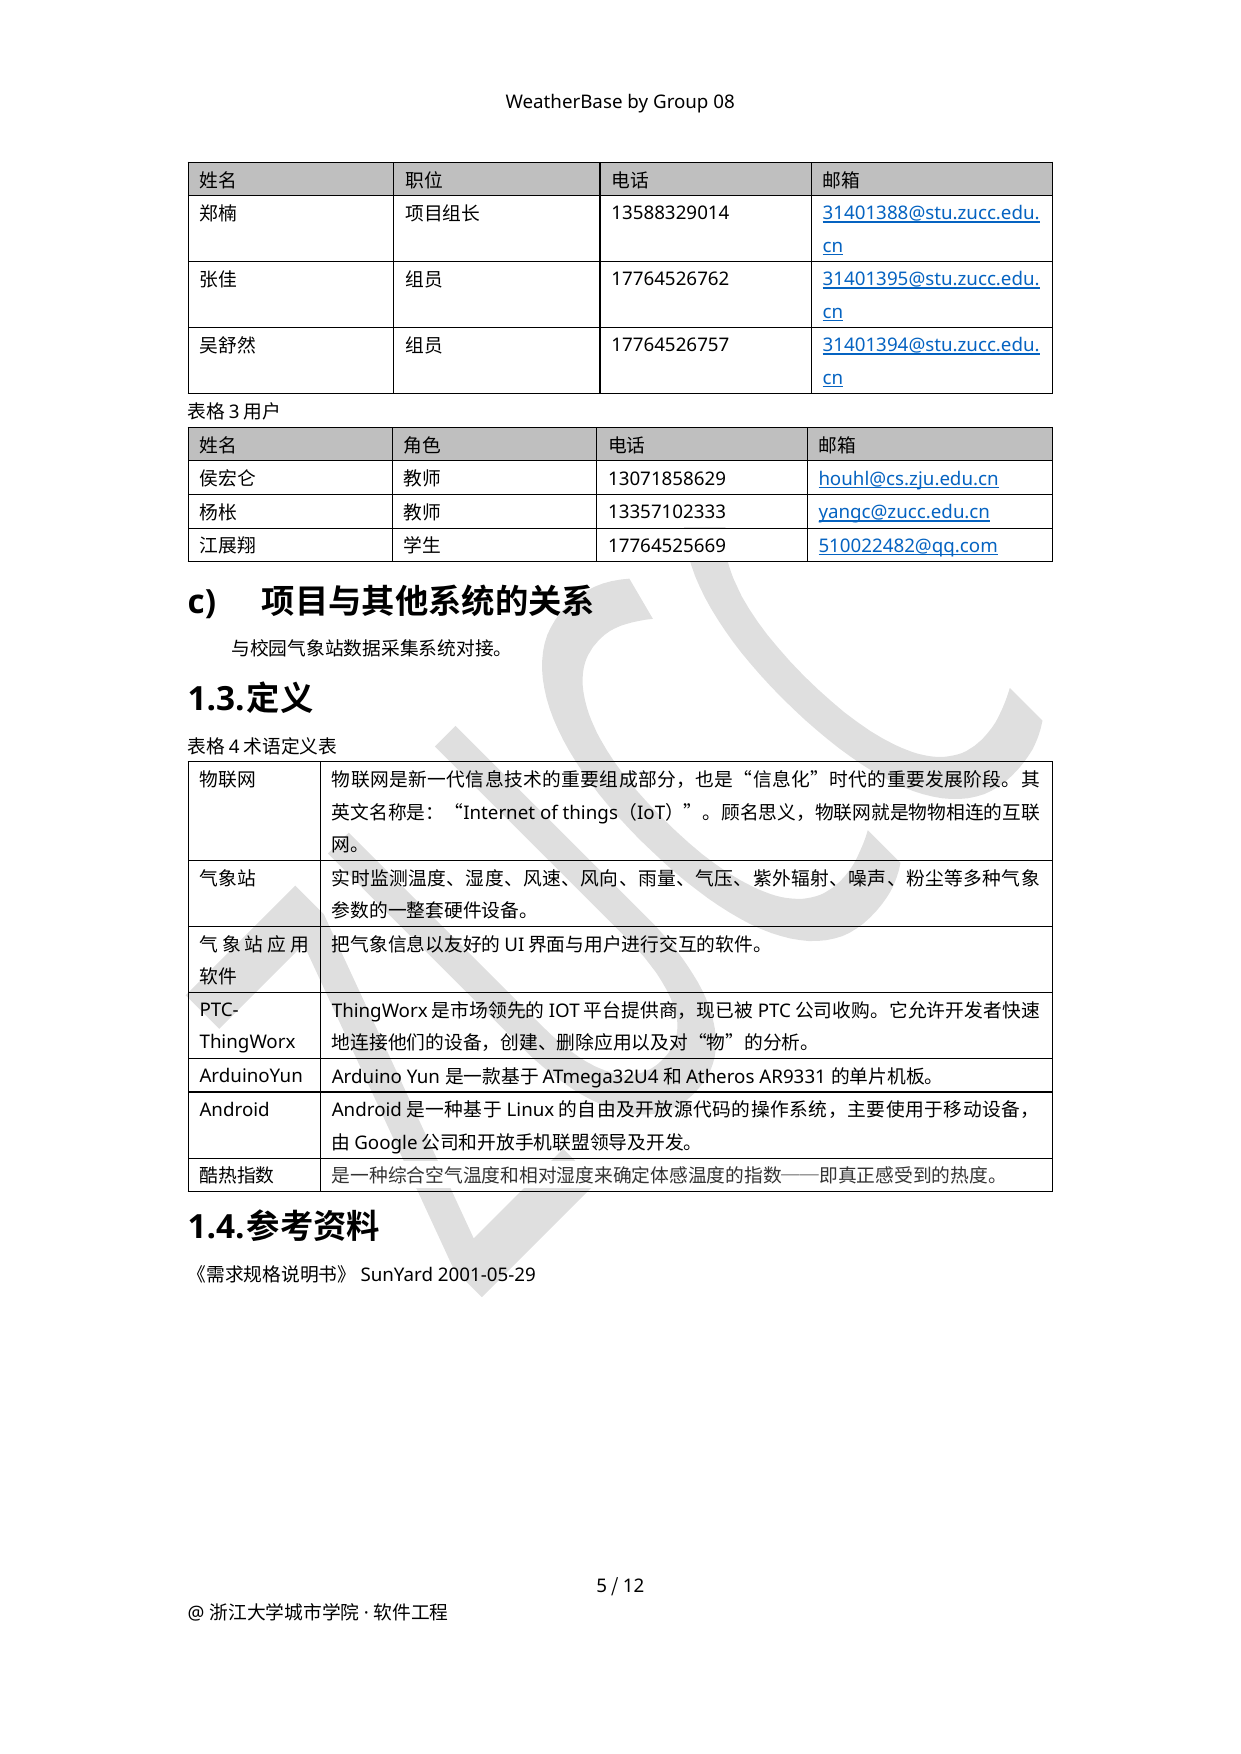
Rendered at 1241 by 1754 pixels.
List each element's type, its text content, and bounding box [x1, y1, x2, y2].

table_cell Android [189, 1093, 320, 1157]
text 表格3用户 [187, 394, 1053, 427]
table_cell yangc@zucc.edu.cn [808, 495, 1052, 527]
table_cell 江展翔 [189, 529, 392, 561]
table_header 邮箱 [808, 428, 1052, 460]
table_cell 把气象信息以友好的UI界面与用户进行交互的软件。 [321, 927, 1052, 992]
table_cell 17764525669 [597, 529, 807, 561]
table_cell 学生 [393, 529, 596, 561]
table_cell 张佳 [189, 262, 393, 327]
table_cell Android是一种基于Linux的自由及开放源代码的操作系统，主要使用于移动设备，由Google公司和开放手机联盟领导及开发。 [321, 1093, 1052, 1157]
table_cell 组员 [394, 328, 599, 393]
subtitle 定义 [187, 664, 1053, 729]
text 与校园气象站数据采集系统对接。 [231, 631, 1053, 664]
table_cell 侯宏仑 [189, 461, 392, 494]
table_cell ArduinoYun [189, 1059, 320, 1091]
table_header 物联网是新一代信息技术的重要组成部分，也是“信息化”时代的重要发展阶段。其英文名称是：“Internet of things（IoT）”。顾名思义，物联网就是物物相连的互联网。 [321, 762, 1052, 860]
table_header 角色 [393, 428, 596, 460]
table_cell 组员 [394, 262, 599, 327]
table_cell 气象站 [189, 861, 320, 926]
subtitle 参考资料 [187, 1192, 1053, 1257]
table_cell 13588329014 [601, 196, 811, 261]
text 《需求规格说明书》 SunYard 2001-05-29 [187, 1257, 1053, 1289]
table_cell PTC-ThingWorx [189, 993, 320, 1058]
table_header 邮箱 [812, 163, 1052, 195]
table_cell 13071858629 [597, 461, 807, 494]
table_cell 31401395@stu.zucc.edu.cn [812, 262, 1052, 327]
table_cell Arduino Yun 是一款基于ATmega32U4 和Atheros AR9331 的单片机板。 [321, 1059, 1052, 1091]
table_cell 17764526762 [601, 262, 811, 327]
table_header 物联网 [189, 762, 320, 860]
table_header 电话 [601, 163, 811, 195]
table_cell 17764526757 [601, 328, 811, 393]
table_cell 杨枨 [189, 495, 392, 527]
table_cell 教师 [393, 461, 596, 494]
table_header 电话 [597, 428, 807, 460]
table_cell 13357102333 [597, 495, 807, 527]
table_cell 教师 [393, 495, 596, 527]
table_cell ThingWorx是市场领先的IOT平台提供商，现已被PTC公司收购。它允许开发者快速地连接他们的设备，创建、删除应用以及对“物”的分析。 [321, 993, 1052, 1058]
table_header 职位 [394, 163, 599, 195]
table_cell 酷热指数 [189, 1159, 320, 1191]
table_cell 郑楠 [189, 196, 393, 261]
table_cell 项目组长 [394, 196, 599, 261]
table_header 姓名 [189, 428, 392, 460]
table_cell 31401388@stu.zucc.edu.cn [812, 196, 1052, 261]
table_cell 实时监测温度、湿度、风速、风向、雨量、气压、紫外辐射、噪声、粉尘等多种气象参数的一整套硬件设备。 [321, 861, 1052, 926]
table_cell houhl@cs.zju.edu.cn [808, 461, 1052, 494]
table_cell 31401394@stu.zucc.edu.cn [812, 328, 1052, 393]
table_cell 吴舒然 [189, 328, 393, 393]
table_cell 是一种综合空气温度和相对湿度来确定体感温度的指数──即真正感受到的热度。 [321, 1159, 1052, 1191]
subtitle 项目与其他系统的关系 [187, 566, 1053, 631]
table_cell 510022482@qq.com [808, 529, 1052, 561]
table_header 姓名 [189, 163, 393, 195]
text 表格4术语定义表 [187, 729, 1053, 761]
table_cell 气象站应用软件 [189, 927, 320, 992]
